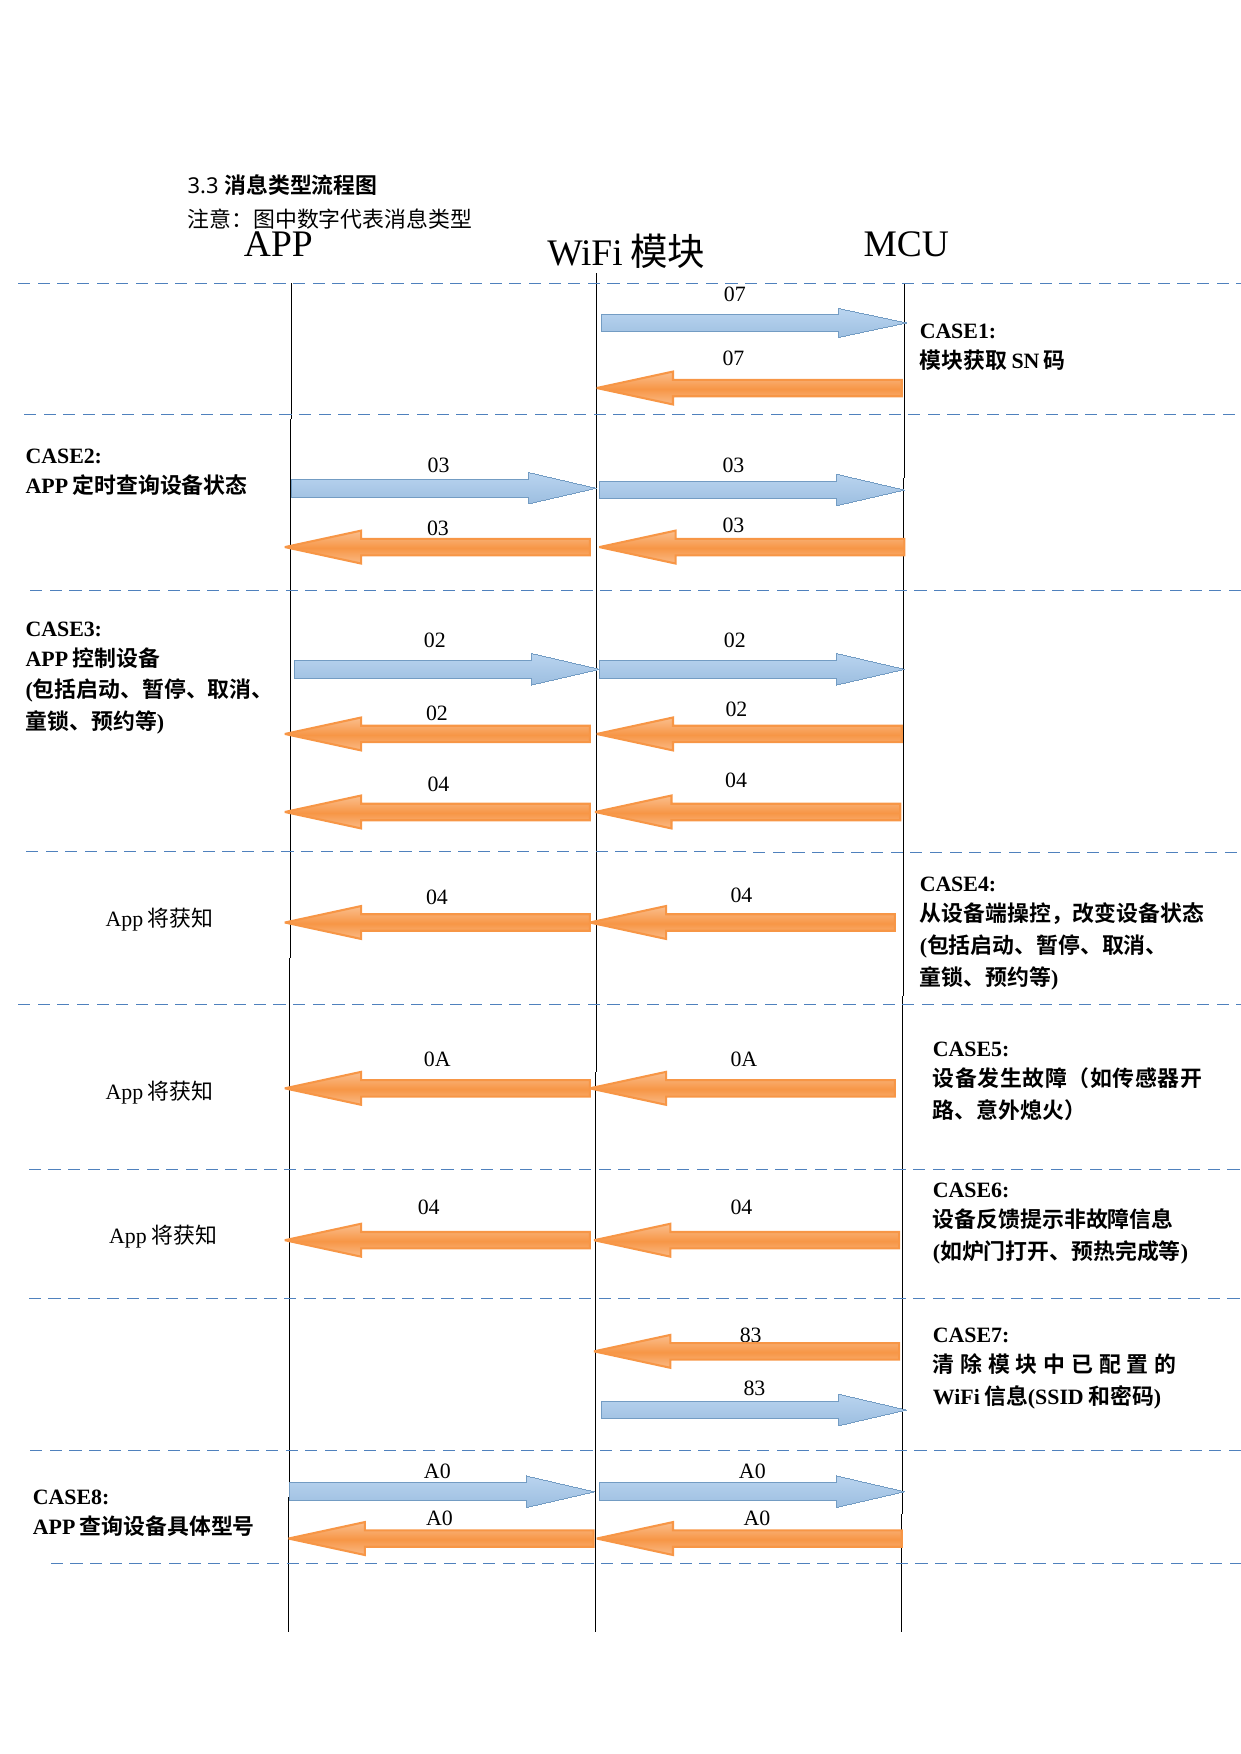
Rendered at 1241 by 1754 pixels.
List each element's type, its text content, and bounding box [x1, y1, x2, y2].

text 注意：图中数字代表消息类型 [187, 201, 1053, 234]
subtitle 消息类型流程图 [187, 164, 1053, 201]
